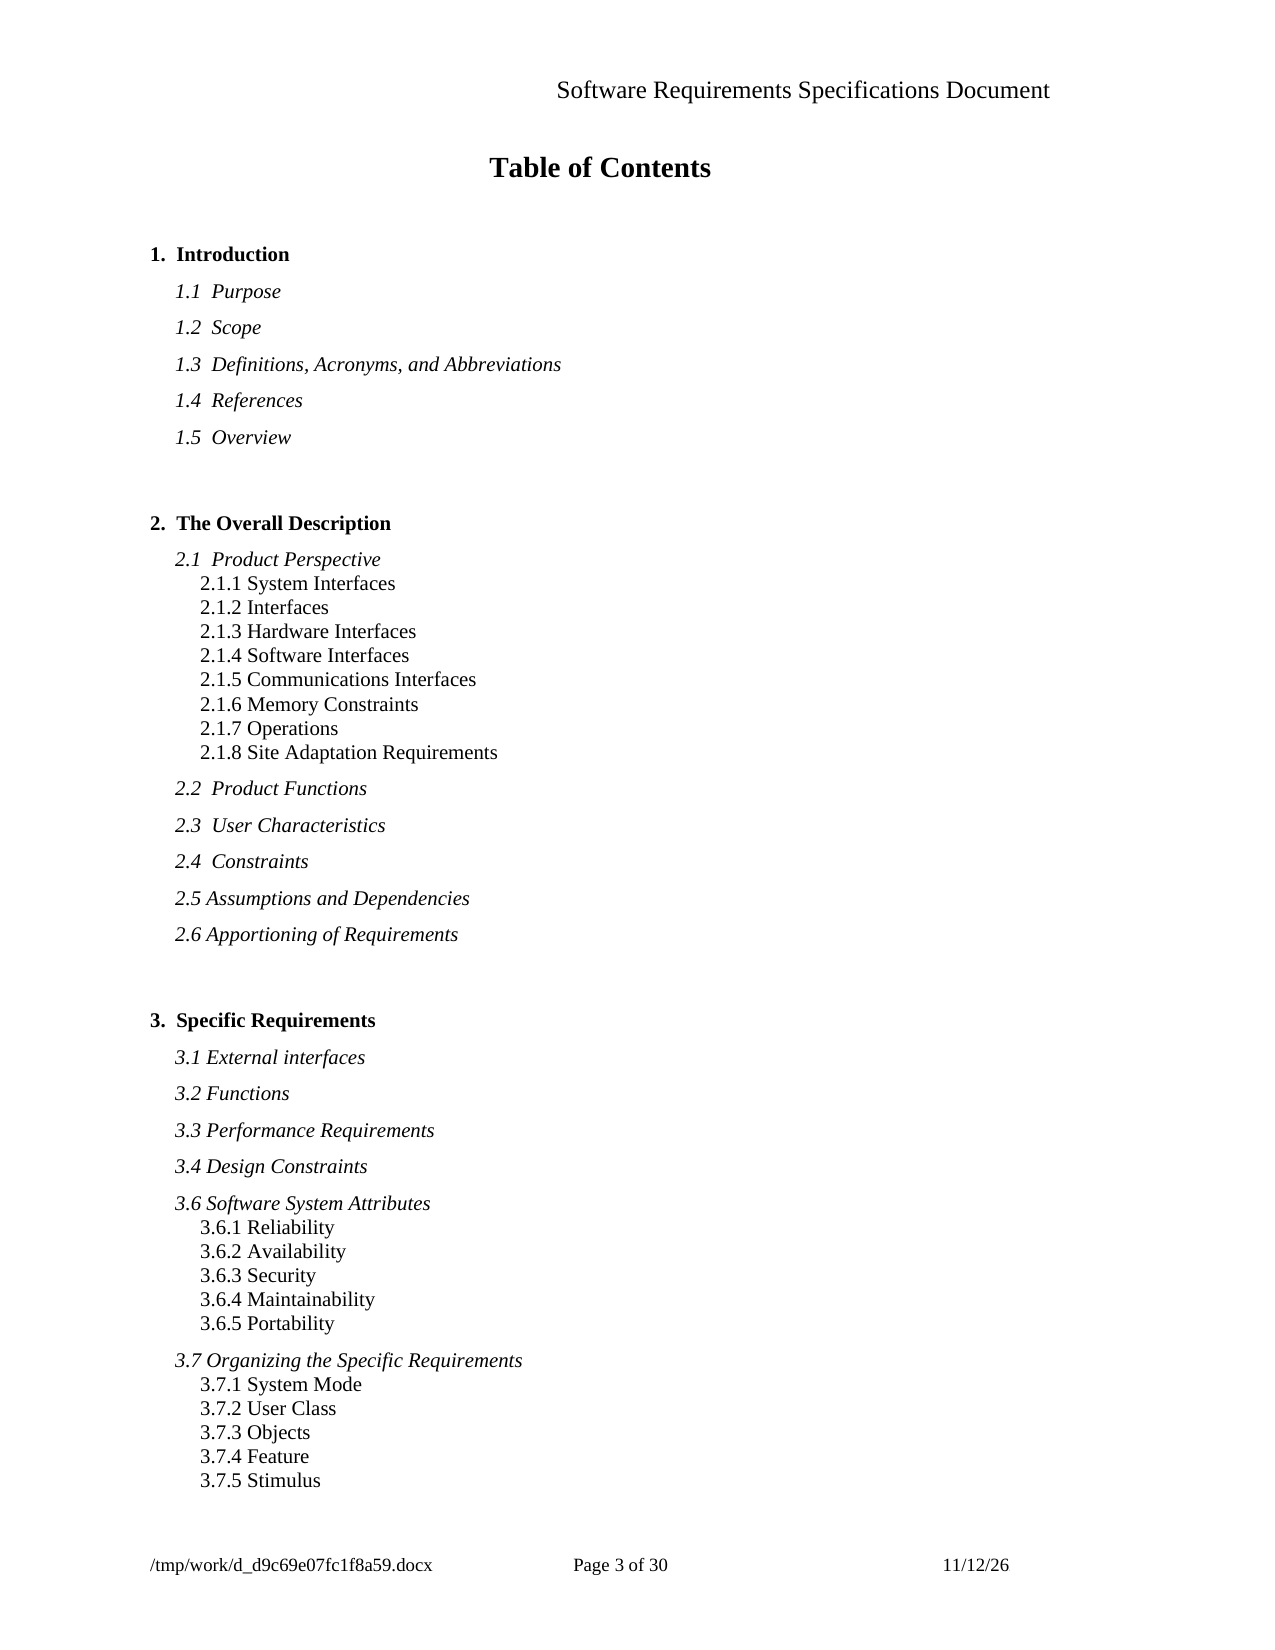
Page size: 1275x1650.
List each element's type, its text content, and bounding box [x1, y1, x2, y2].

text Table of Contents [150, 150, 1050, 183]
